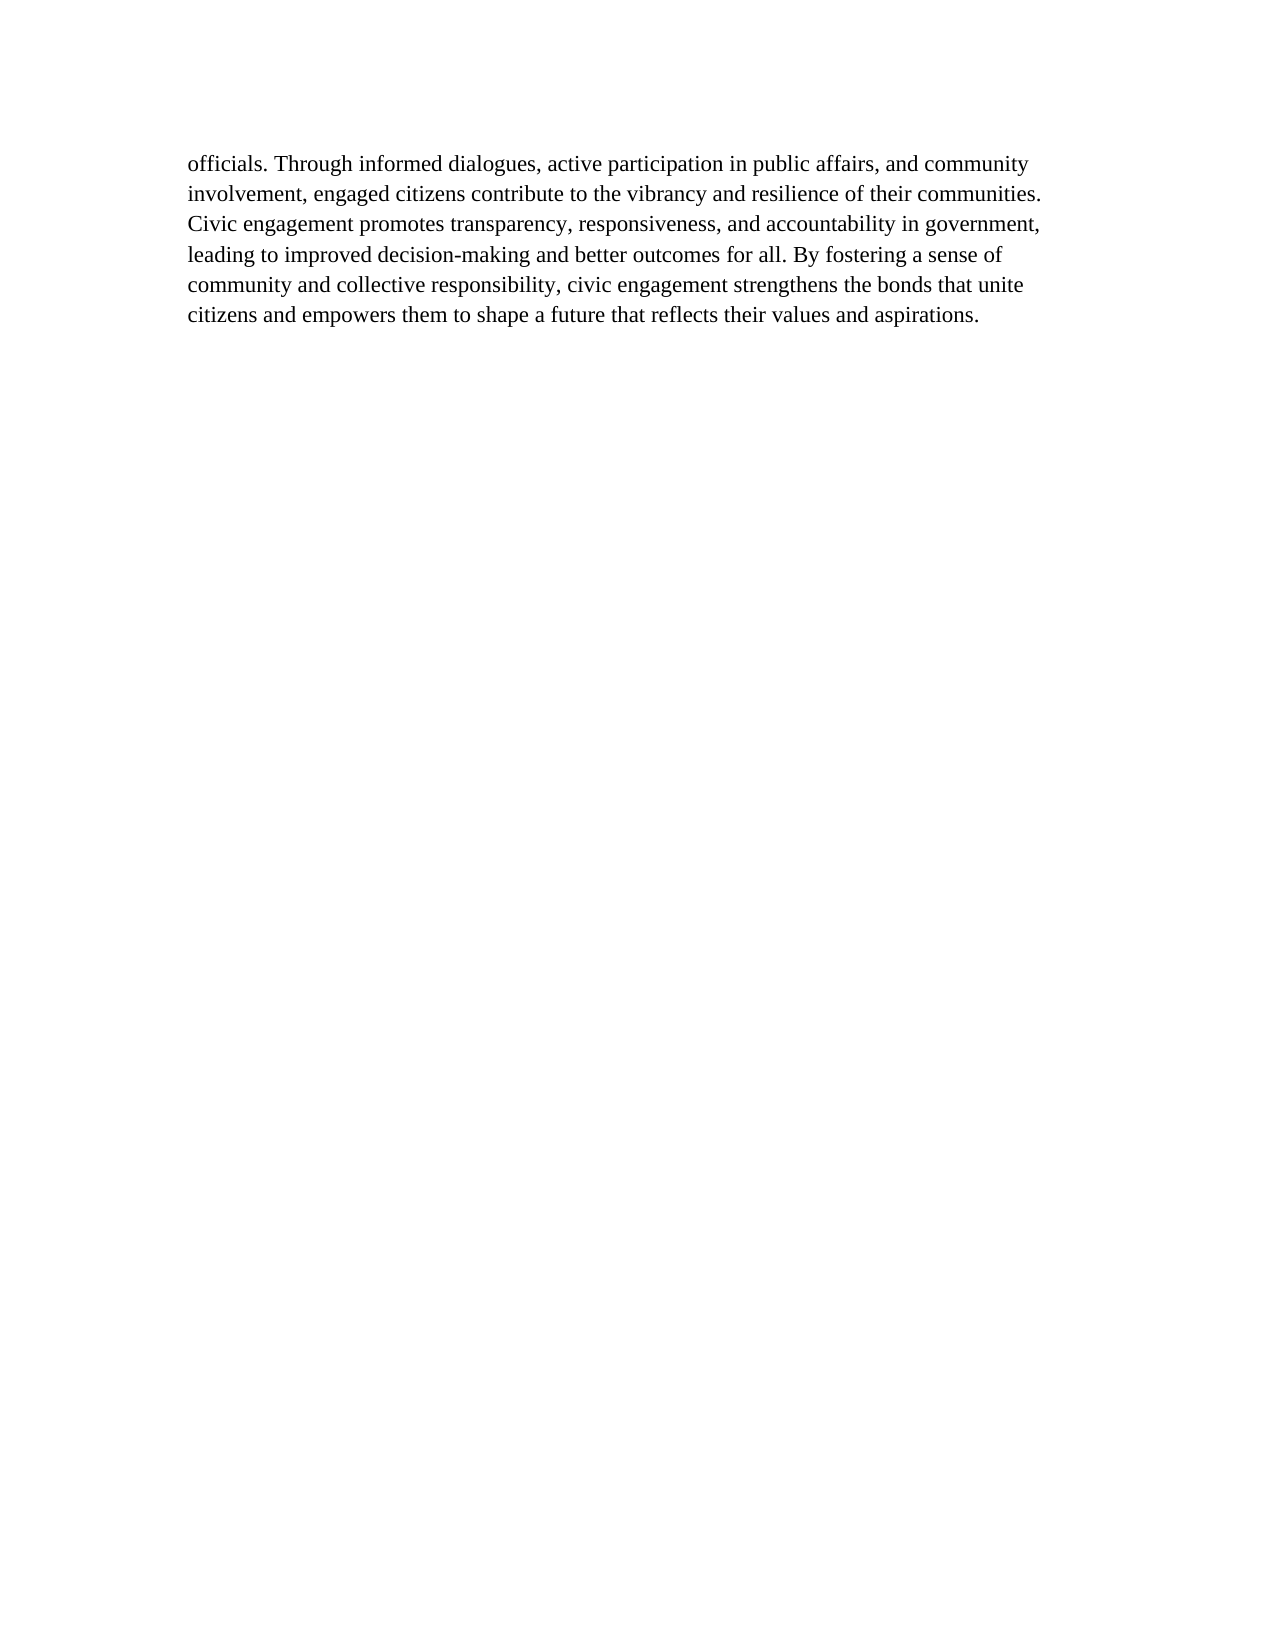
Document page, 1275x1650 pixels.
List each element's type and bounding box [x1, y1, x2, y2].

text [187, 150, 1087, 327]
